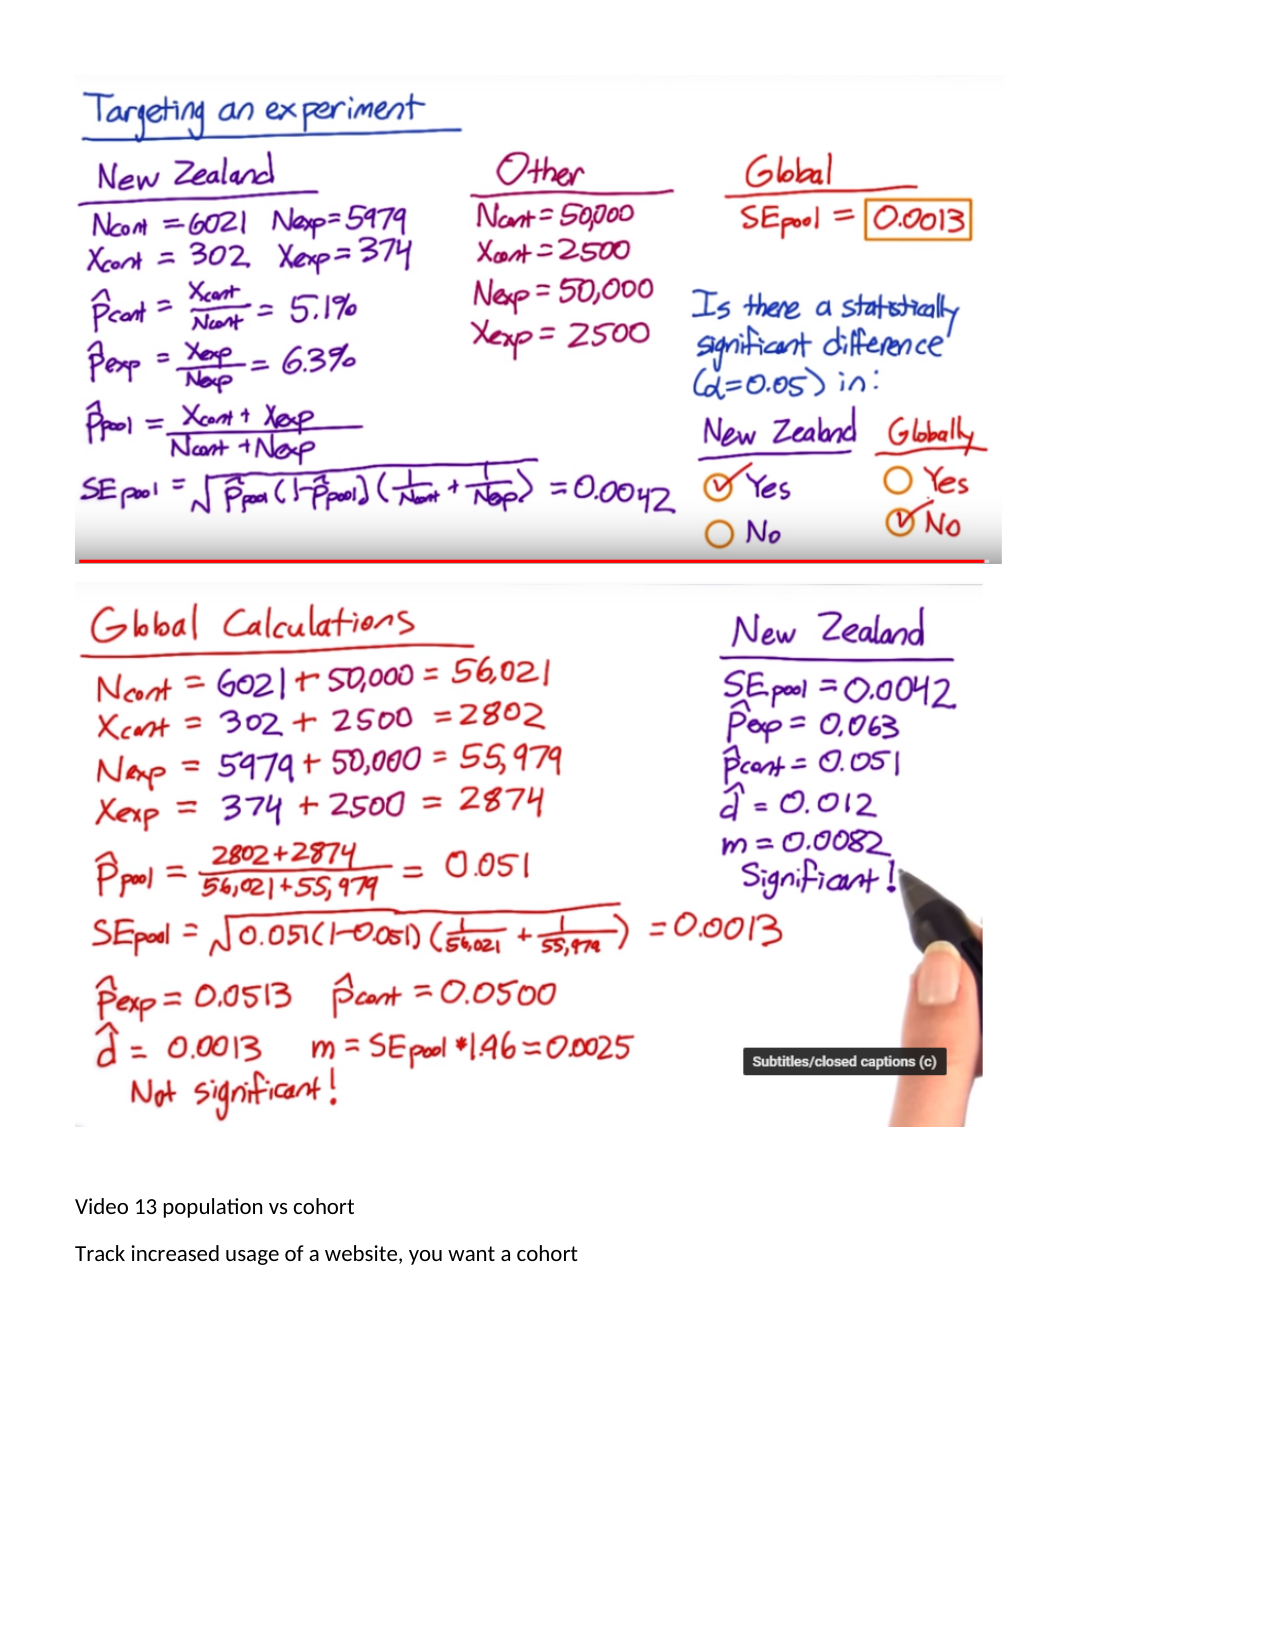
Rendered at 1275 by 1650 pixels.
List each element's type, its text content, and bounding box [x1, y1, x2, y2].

picture [75, 75, 1004, 564]
picture [75, 582, 983, 1127]
text Track increased usage of a website, you want a cohort [75, 1239, 1200, 1267]
text Video 13 population vs cohort [75, 1192, 1200, 1220]
